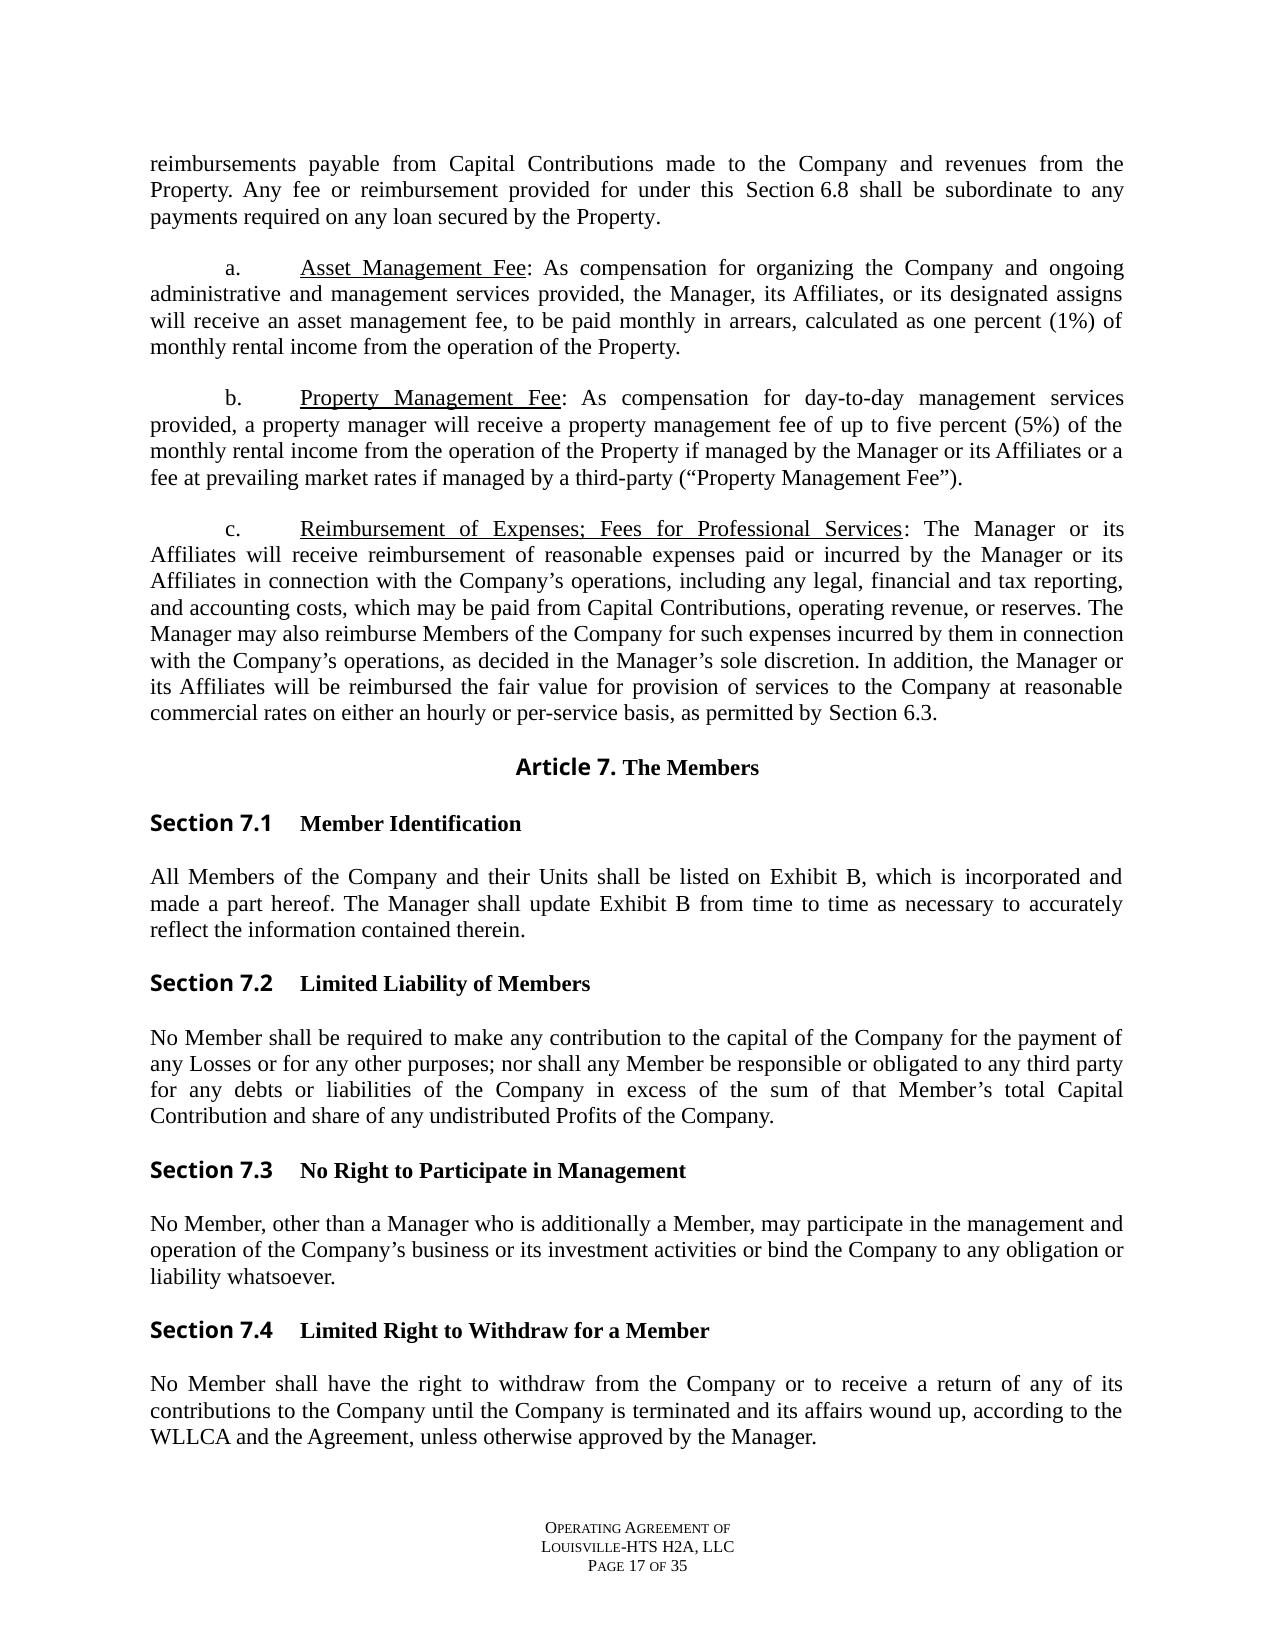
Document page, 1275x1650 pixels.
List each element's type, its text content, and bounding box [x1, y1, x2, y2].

list Property Management Fee: As compensation for day-to-day management services provided, a property manager will receive a property management fee of up to five percent (5%) of the monthly rental income from the operation of the Property if managed by the Manager or its Affiliates or a fee at prevailing market rates if managed by a third-party (“Property Management Fee”). [150, 384, 1125, 490]
list Asset Management Fee: As compensation for organizing the Company and ongoing administrative and management services provided, the Manager, its Affiliates, or its designated assigns will receive an asset management fee, to be paid monthly in arrears, calculated as one percent (1%) of monthly rental income from the operation of the Property. [150, 254, 1125, 359]
subtitle Limited Right to Withdraw for a Member [150, 1314, 1125, 1346]
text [150, 150, 1125, 229]
text No Member shall be required to make any contribution to the capital of the Company for the payment of any Losses or for any other purposes; nor shall any Member be responsible or obligated to any third party for any debts or liabilities of the Company in excess of the sum of that Member’s total Capital Contribution and share of any undistributed Profits of the Company. [150, 1023, 1125, 1129]
text All Members of the Company and their Units shall be listed on Exhibit B, which is incorporated and made a part hereof. The Manager shall update Exhibit B from time to time as necessary to accurately reflect the information contained therein. [150, 863, 1125, 942]
list Reimbursement of Expenses; Fees for Professional Services: The Manager or its Affiliates will receive reimbursement of reasonable expenses paid or incurred by the Manager or its Affiliates in connection with the Company’s operations, including any legal, financial and tax reporting, and accounting costs, which may be paid from Capital Contributions, operating revenue, or reserves. The Manager may also reimburse Members of the Company for such expenses incurred by them in connection with the Company’s operations, as decided in the Manager’s sole discretion. In addition, the Manager or its Affiliates will be reimbursed the fair value for provision of services to the Company at reasonable commercial rates on either an hourly or per-service basis, as permitted by Section 6.3. [150, 515, 1125, 726]
subtitle Limited Liability of Members [150, 967, 1125, 998]
subtitle The Members [150, 751, 1125, 782]
subtitle Member Identification [150, 807, 1125, 838]
text No Member shall have the right to withdraw from the Company or to receive a return of any of its contributions to the Company until the Company is terminated and its affairs wound up, according to the WLLCA and the Agreement, unless otherwise approved by the Manager. [150, 1371, 1125, 1449]
subtitle No Right to Participate in Management [150, 1154, 1125, 1185]
text No Member, other than a Manager who is additionally a Member, may participate in the management and operation of the Company’s business or its investment activities or bind the Company to any obligation or liability whatsoever. [150, 1210, 1125, 1289]
